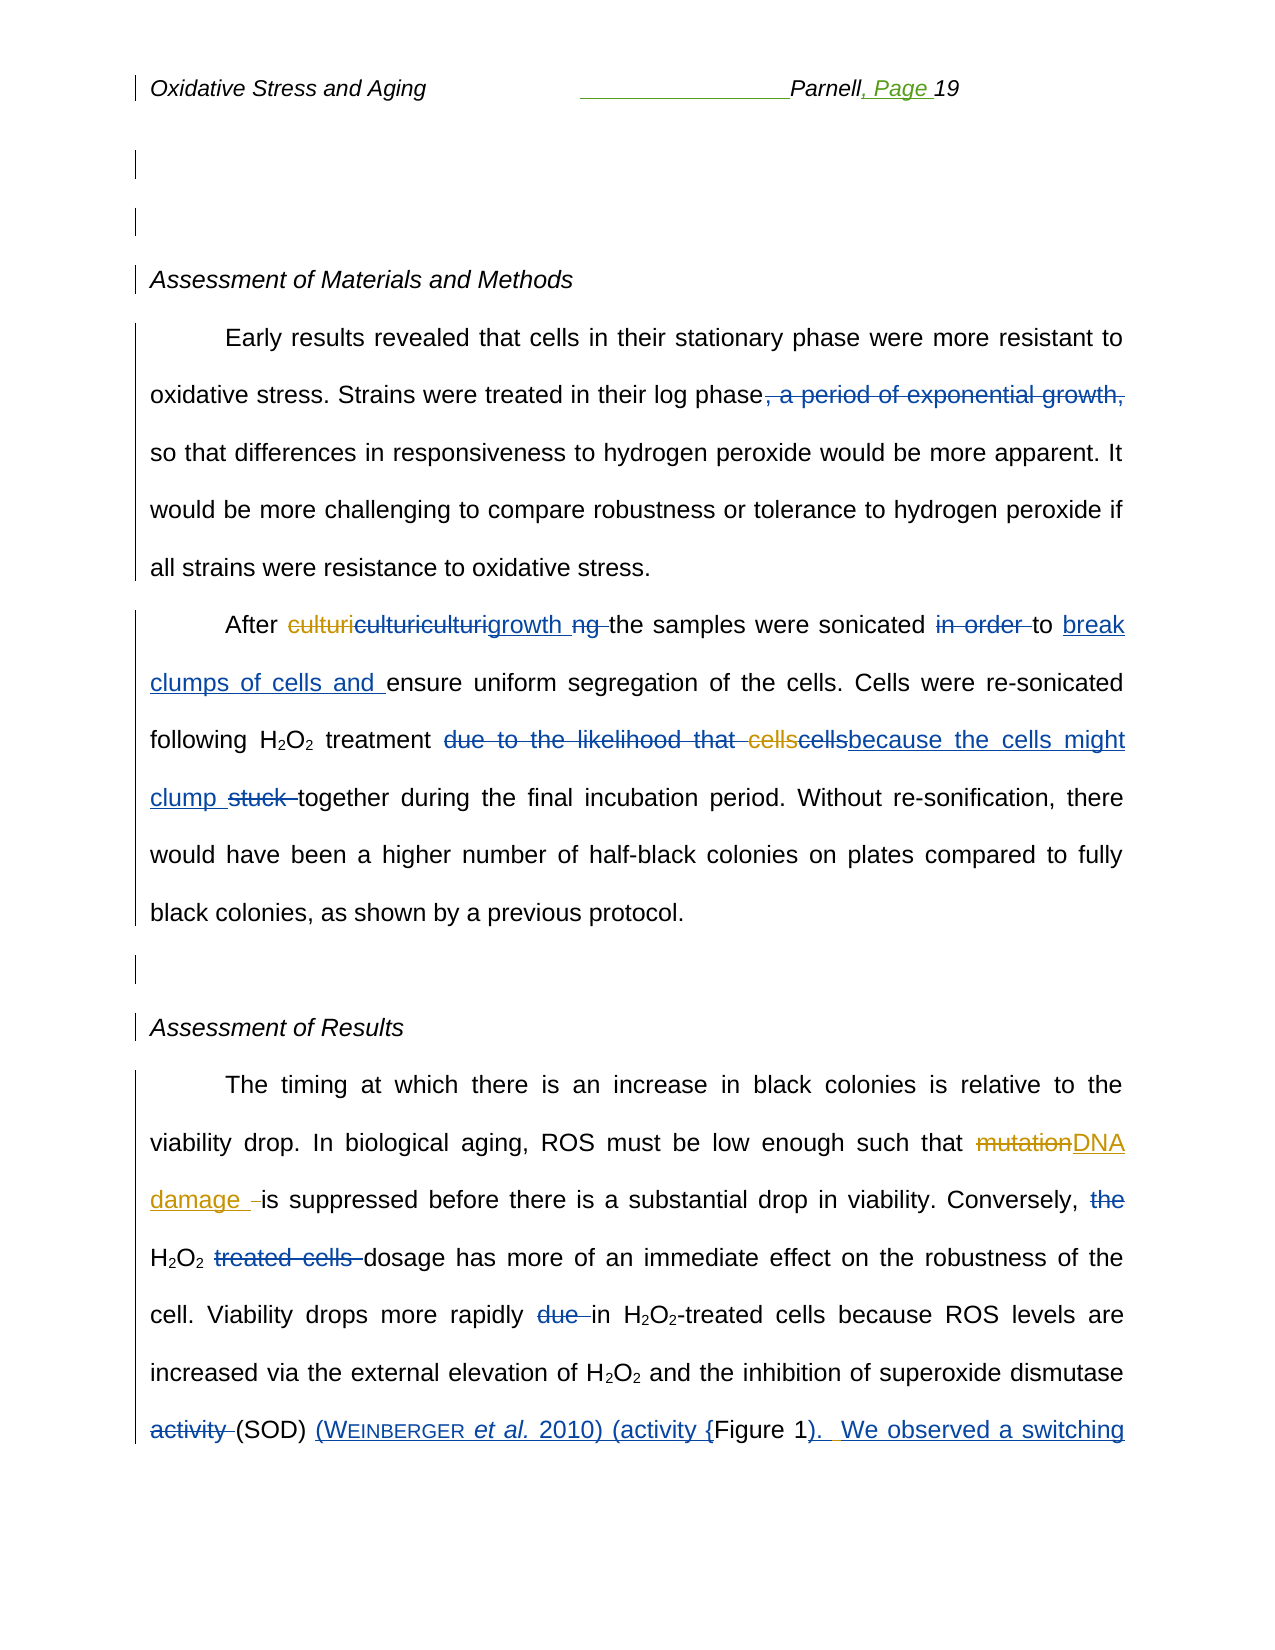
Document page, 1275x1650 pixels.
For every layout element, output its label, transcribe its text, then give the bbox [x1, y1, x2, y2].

text Assessment of Results [150, 1012, 1125, 1041]
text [150, 1070, 1125, 1444]
text Assessment of Materials and Methods [150, 265, 1125, 294]
text After the samples were sonicated to ensure uniform segregation of the cells. Cells were re-sonicated following H2O2 treatment together during the final incubation period. Without re-sonification, there would have been a higher number of half-black colonies on plates compared to fully black colonies, as shown by a previous protocol. [150, 610, 1125, 926]
text Early results revealed that cells in their stationary phase were more resistant to oxidative stress. Strains were treated in their log phaseso that differences in responsiveness to hydrogen peroxide would be more apparent. It would be more challenging to compare robustness or tolerance to hydrogen peroxide if all strains were resistance to oxidative stress. [150, 322, 1125, 581]
